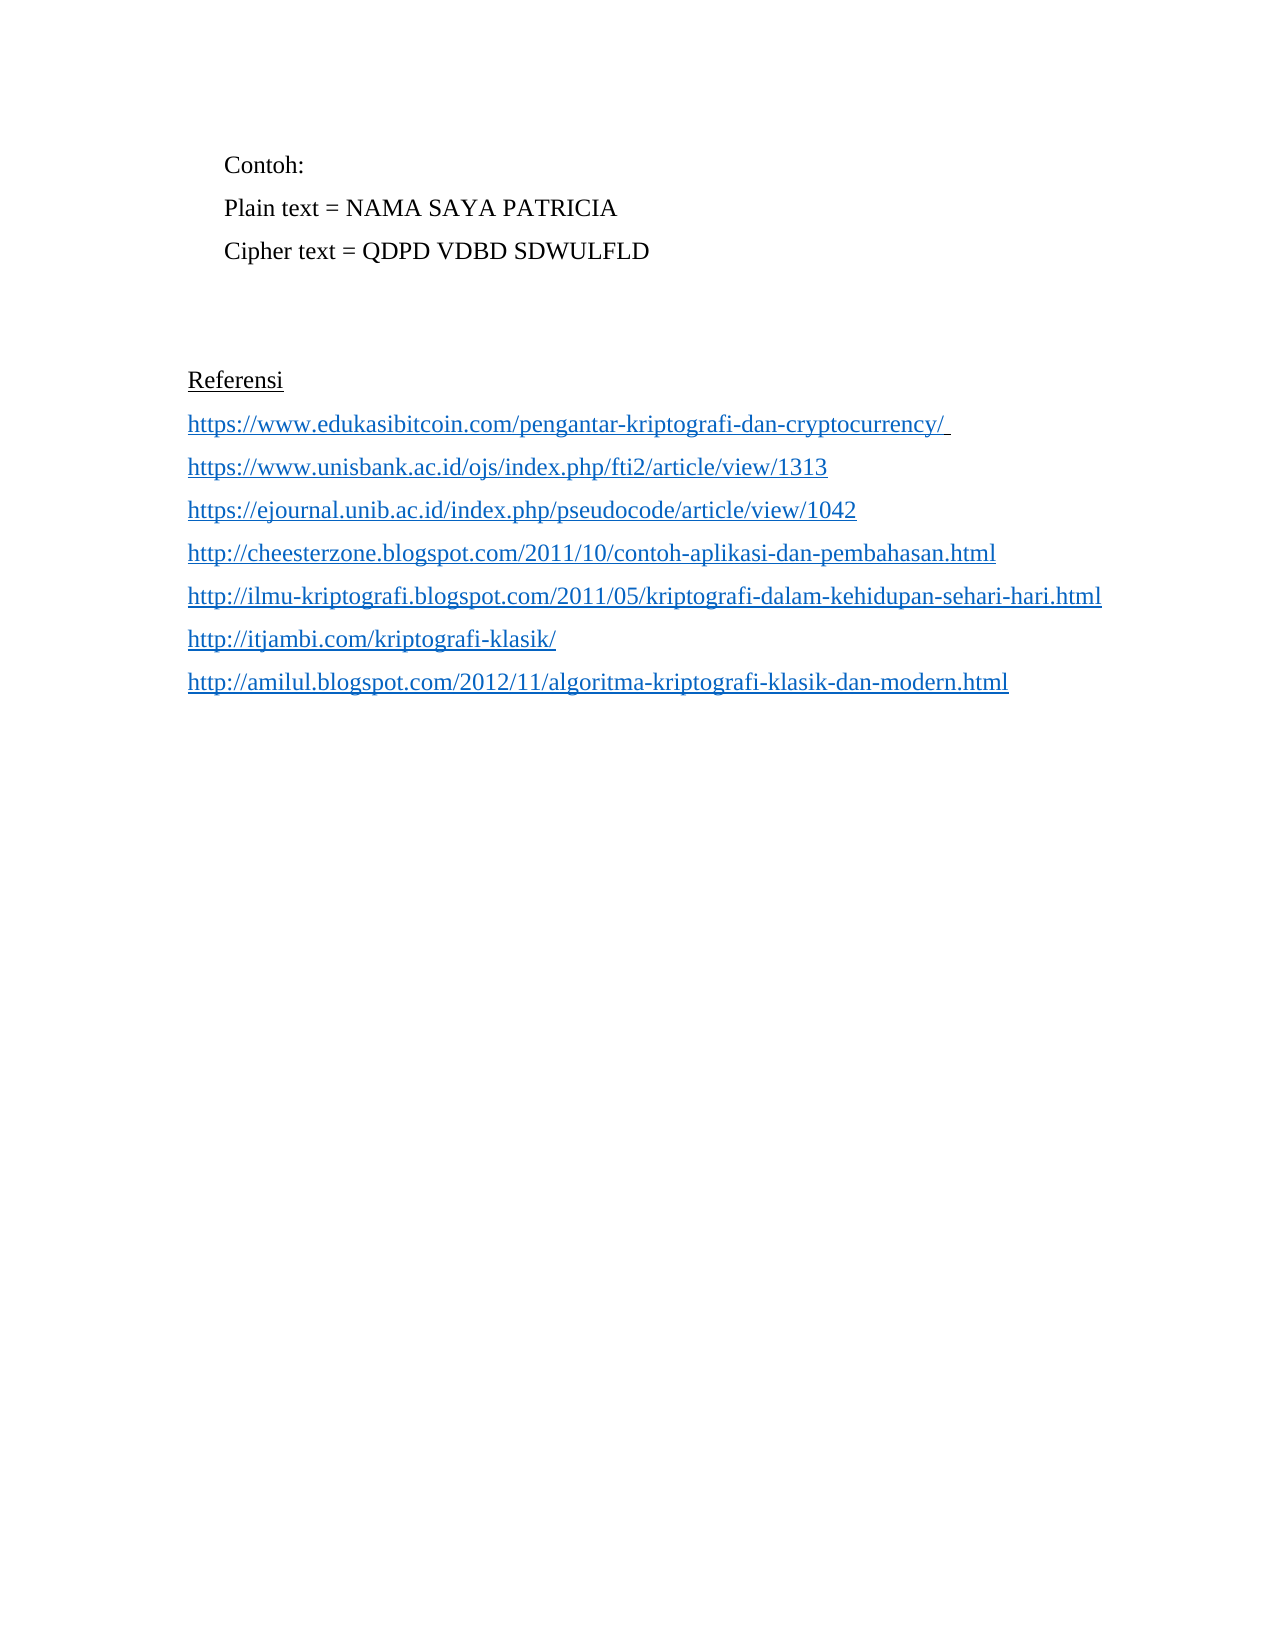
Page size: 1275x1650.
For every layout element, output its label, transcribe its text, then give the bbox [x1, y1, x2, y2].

text https://www.unisbank.ac.id/ojs/index.php/fti2/article/view/1313 [187, 452, 1125, 481]
text Contoh: [187, 150, 1125, 179]
text Cipher text = QDPD VDBD SDWULFLD [187, 236, 1125, 265]
text https://www.edukasibitcoin.com/pengantar-kriptografi-dan-cryptocurrency/ [187, 409, 1125, 437]
text Plain text = NAMA SAYA PATRICIA [187, 193, 1125, 222]
text http://itjambi.com/kriptografi-klasik/ [187, 624, 1125, 653]
text Referensi [187, 366, 1125, 394]
text http://cheesterzone.blogspot.com/2011/10/contoh-aplikasi-dan-pembahasan.html [187, 538, 1125, 567]
text http://amilul.blogspot.com/2012/11/algoritma-kriptografi-klasik-dan-modern.html [187, 667, 1125, 696]
text http://ilmu-kriptografi.blogspot.com/2011/05/kriptografi-dalam-kehidupan-sehari-hari.html [187, 581, 1125, 610]
text https://ejournal.unib.ac.id/index.php/pseudocode/article/view/1042 [187, 495, 1125, 524]
